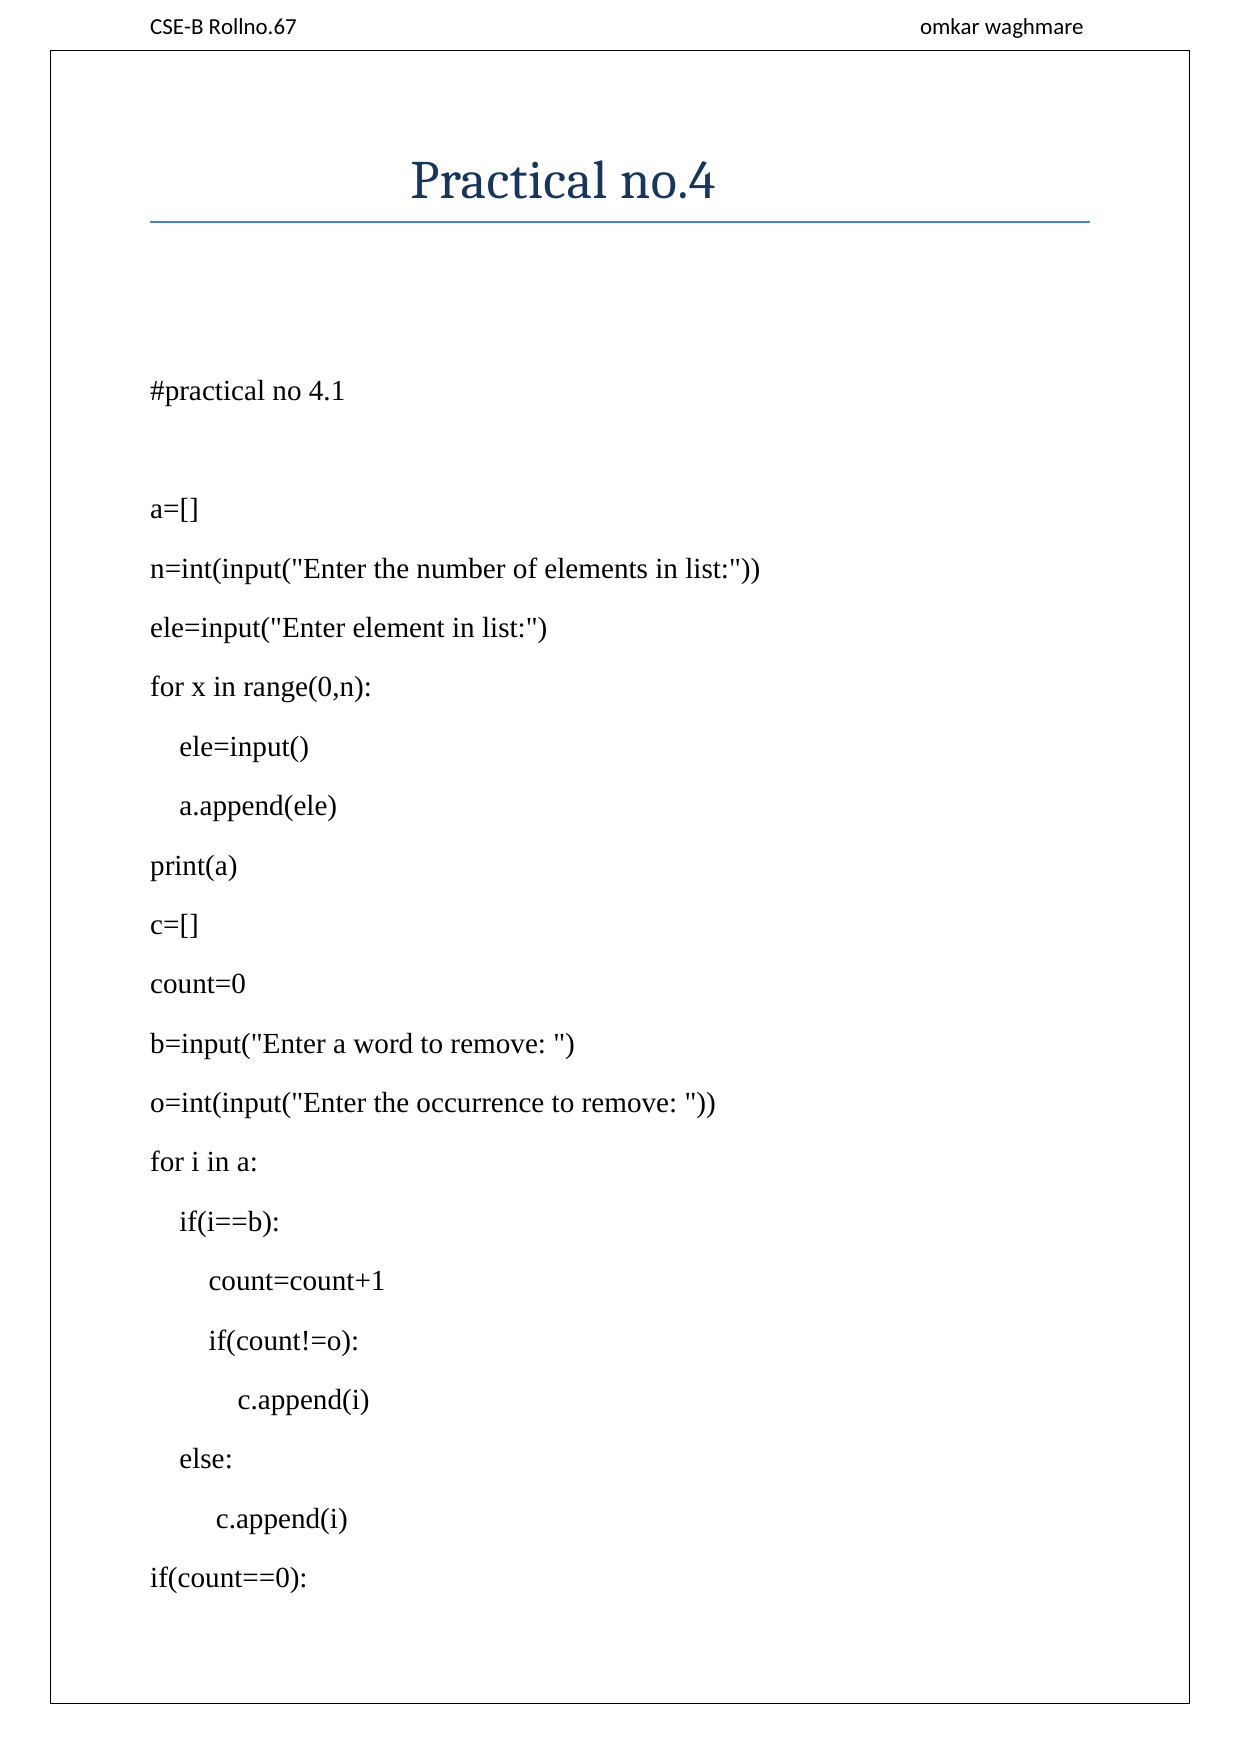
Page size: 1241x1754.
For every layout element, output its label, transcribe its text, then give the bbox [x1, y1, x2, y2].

text print(a) [150, 848, 1090, 881]
text a.append(ele) [150, 788, 1090, 822]
text for i in a: [150, 1144, 1090, 1178]
text #practical no 4.1 [150, 373, 1090, 406]
text if(count==0): [150, 1560, 1090, 1594]
text if(i==b): [150, 1204, 1090, 1237]
text b=input("Enter a word to remove: ") [150, 1026, 1090, 1059]
text c=[] [150, 907, 1090, 941]
title Practical no.4 [150, 150, 1090, 221]
text c.append(i) [150, 1382, 1090, 1416]
text a=[] [150, 491, 1090, 525]
text ele=input("Enter element in list:") [150, 610, 1090, 644]
text o=int(input("Enter the occurrence to remove: ")) [150, 1085, 1090, 1119]
text n=int(input("Enter the number of elements in list:")) [150, 551, 1090, 584]
text count=0 [150, 966, 1090, 1000]
text ele=input() [150, 729, 1090, 762]
text else: [150, 1441, 1090, 1475]
text for x in range(0,n): [150, 669, 1090, 703]
text if(count!=o): [150, 1323, 1090, 1356]
text c.append(i) [150, 1501, 1090, 1534]
text count=count+1 [150, 1263, 1090, 1297]
